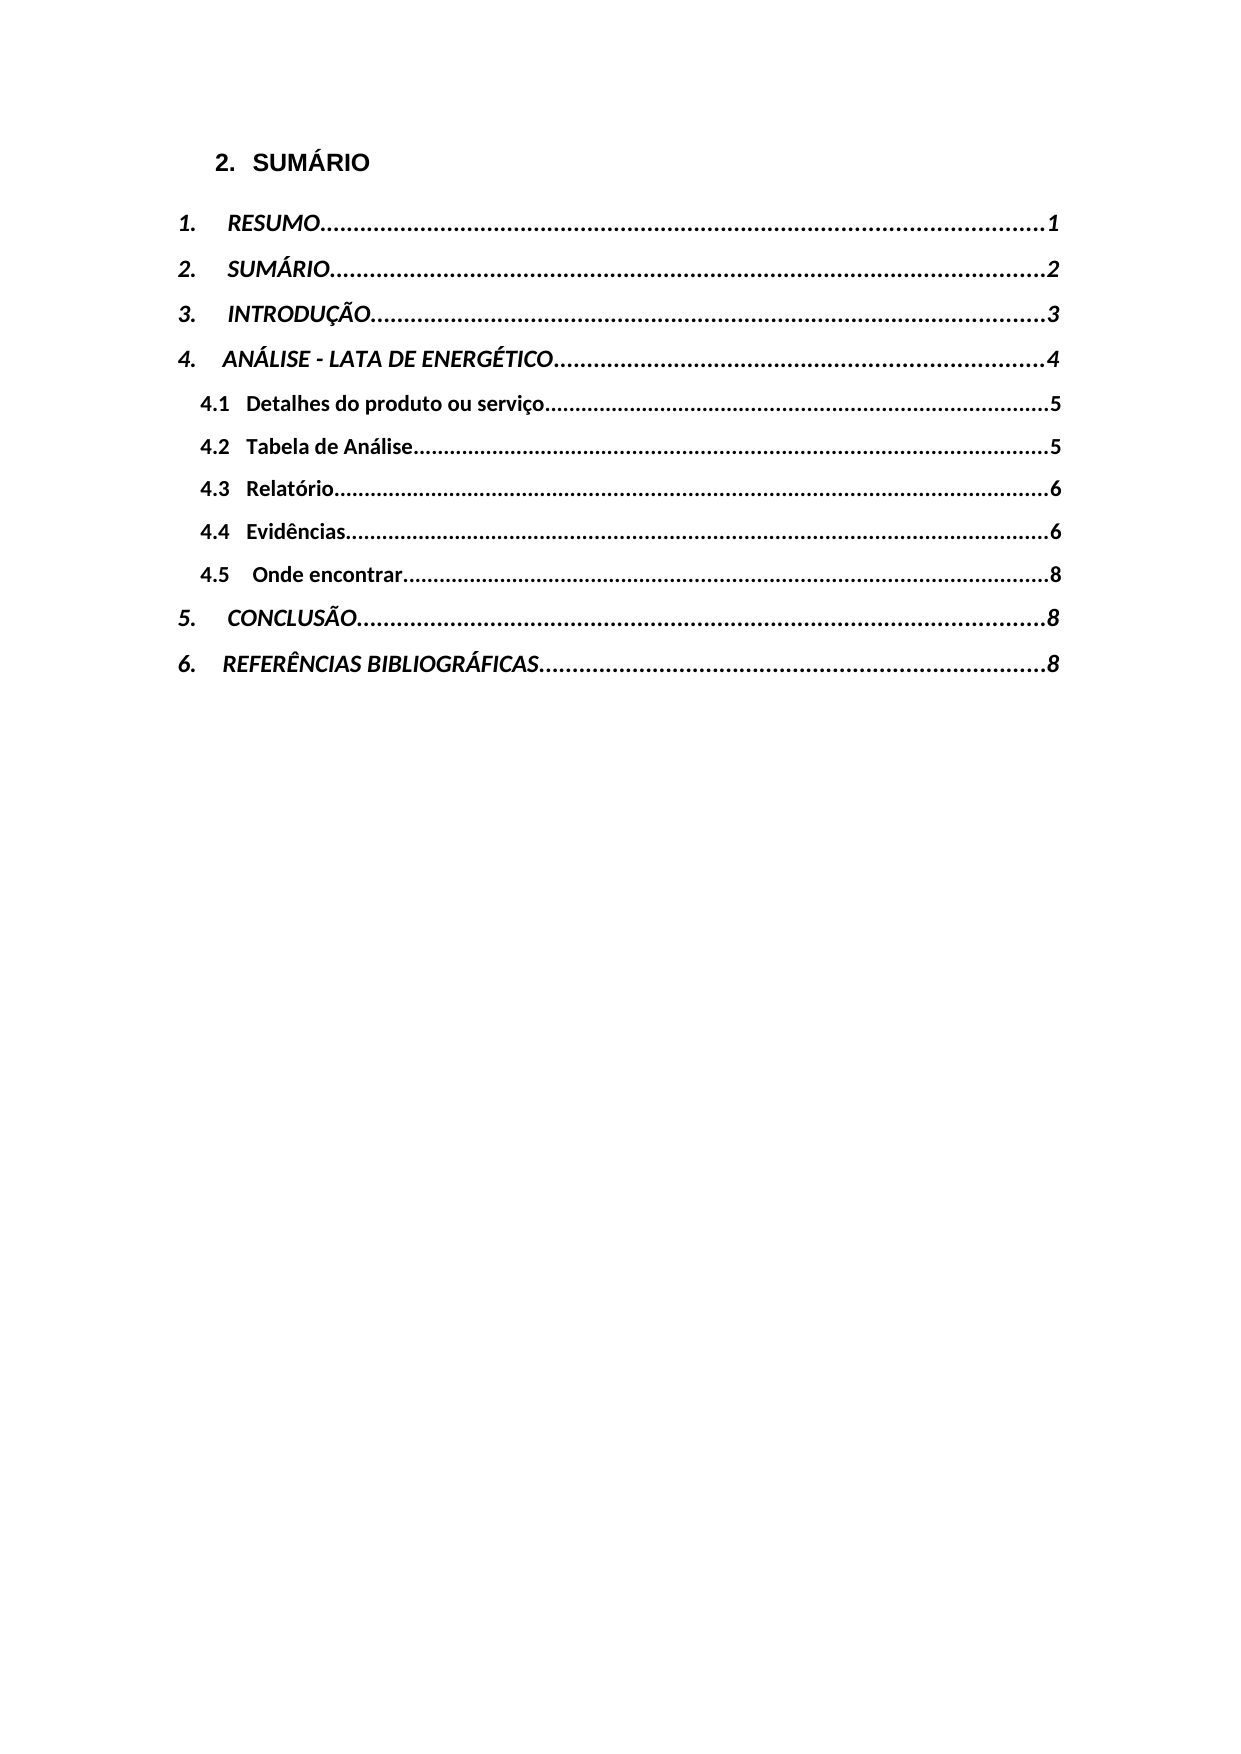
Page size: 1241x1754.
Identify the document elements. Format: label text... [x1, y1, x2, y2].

text 4.5 Onde encontrar 8 [200, 560, 1063, 588]
subtitle SUMÁRIO [215, 148, 1063, 176]
text 4.4 Evidências 6 [200, 517, 1063, 545]
text 6. REFERÊNCIAS BIBLIOGRÁFICAS 8 [177, 648, 1063, 678]
text 4.3 Relatório 6 [200, 474, 1063, 502]
text 4. ANÁLISE - LATA DE ENERGÉTICO 4 [177, 344, 1063, 374]
text 4.1 Detalhes do produto ou serviço 5 [200, 389, 1063, 417]
text 4.2 Tabela de Análise 5 [200, 432, 1063, 460]
text 1. RESUMO 1 [177, 207, 1063, 238]
text 2. SUMÁRIO 2 [177, 253, 1063, 283]
text 3. INTRODUÇÃO 3 [177, 298, 1063, 329]
text 5. CONCLUSÃO 8 [177, 603, 1063, 633]
